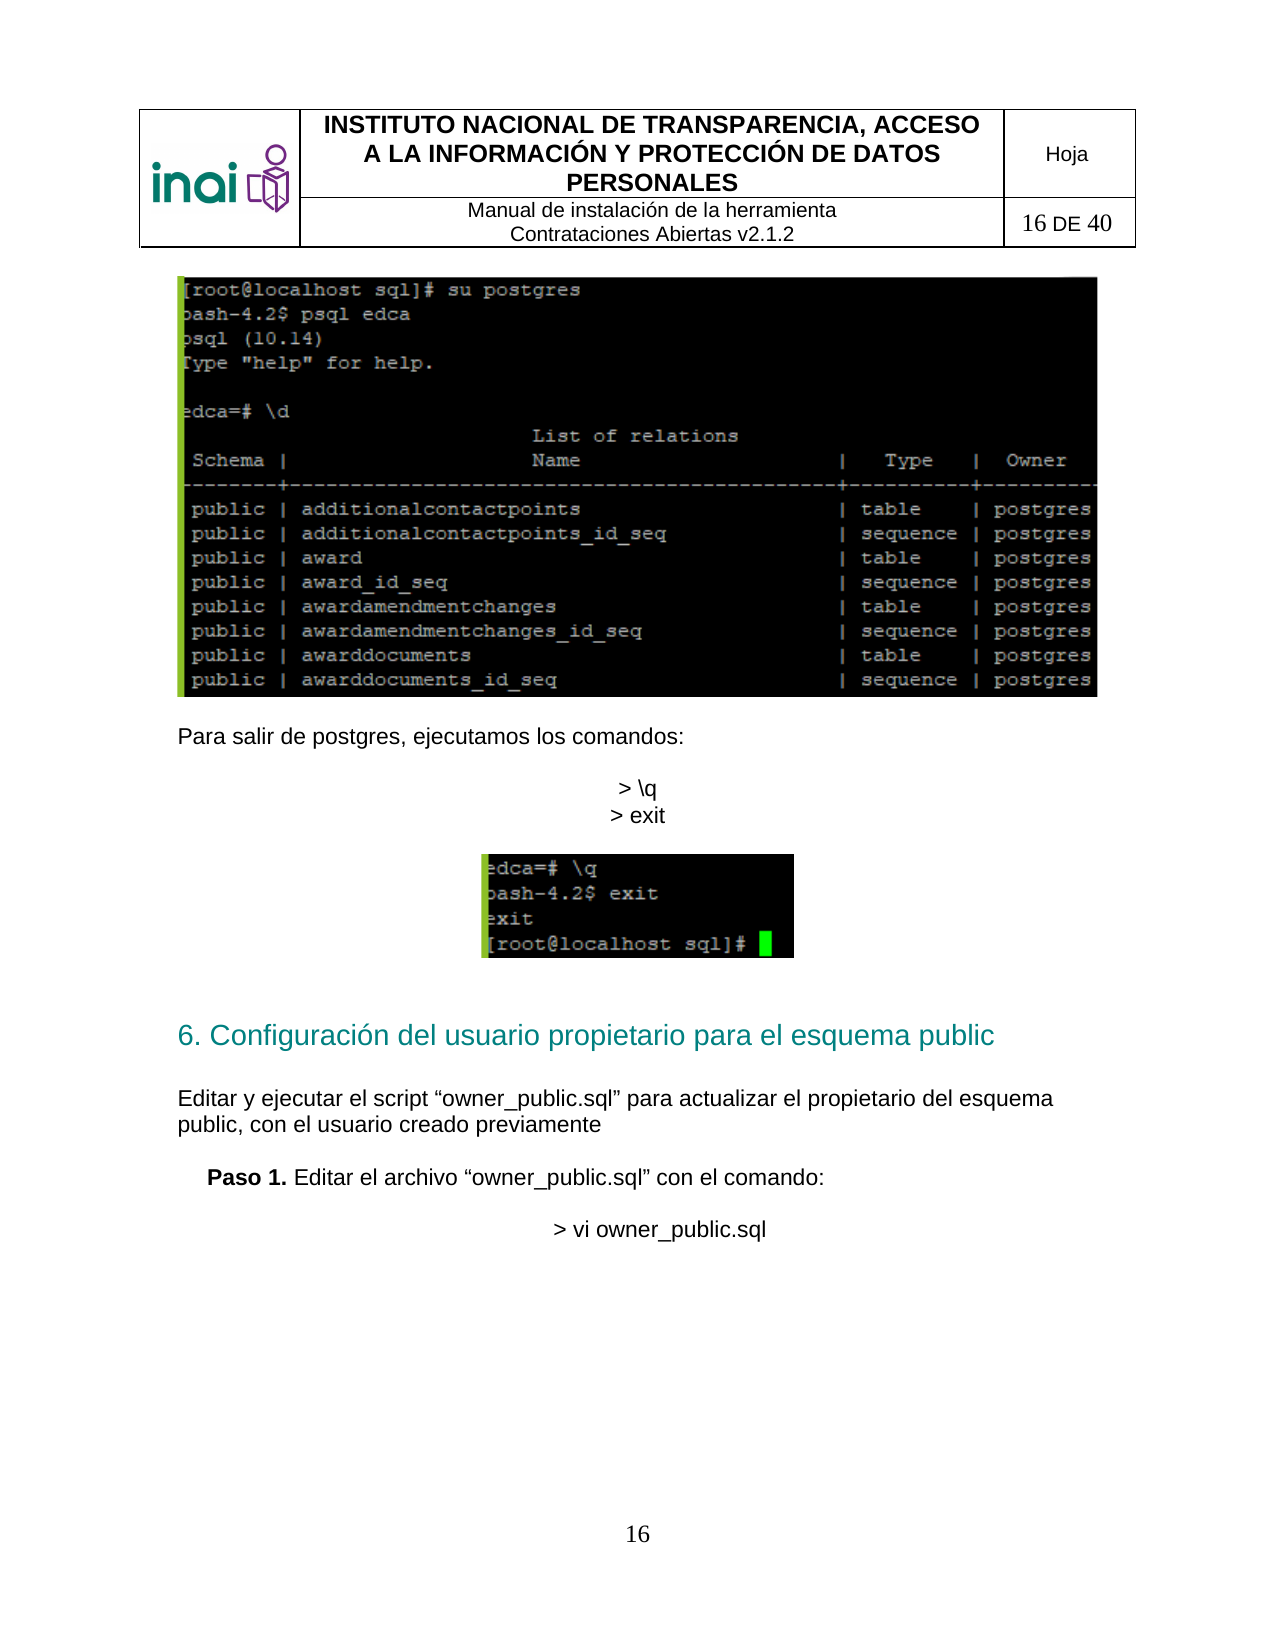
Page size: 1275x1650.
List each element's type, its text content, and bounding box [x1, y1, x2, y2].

picture [150, 143, 294, 214]
text > exit [177, 802, 1098, 828]
subtitle 6. Configuración del usuario propietario para el esquema public [177, 1017, 1098, 1051]
text > vi owner_public.sql [222, 1216, 1098, 1243]
text Paso 1. Editar el archivo “owner_public.sql” con el comando: [207, 1164, 1098, 1190]
text Para salir de postgres, ejecutamos los comandos: [177, 723, 1098, 749]
text > \q [177, 775, 1098, 802]
text Editar y ejecutar el script “owner_public.sql” para actualizar el propietario del esquema public, con el usuario creado previamente [177, 1084, 1098, 1137]
picture [177, 276, 1098, 697]
picture [481, 854, 794, 958]
